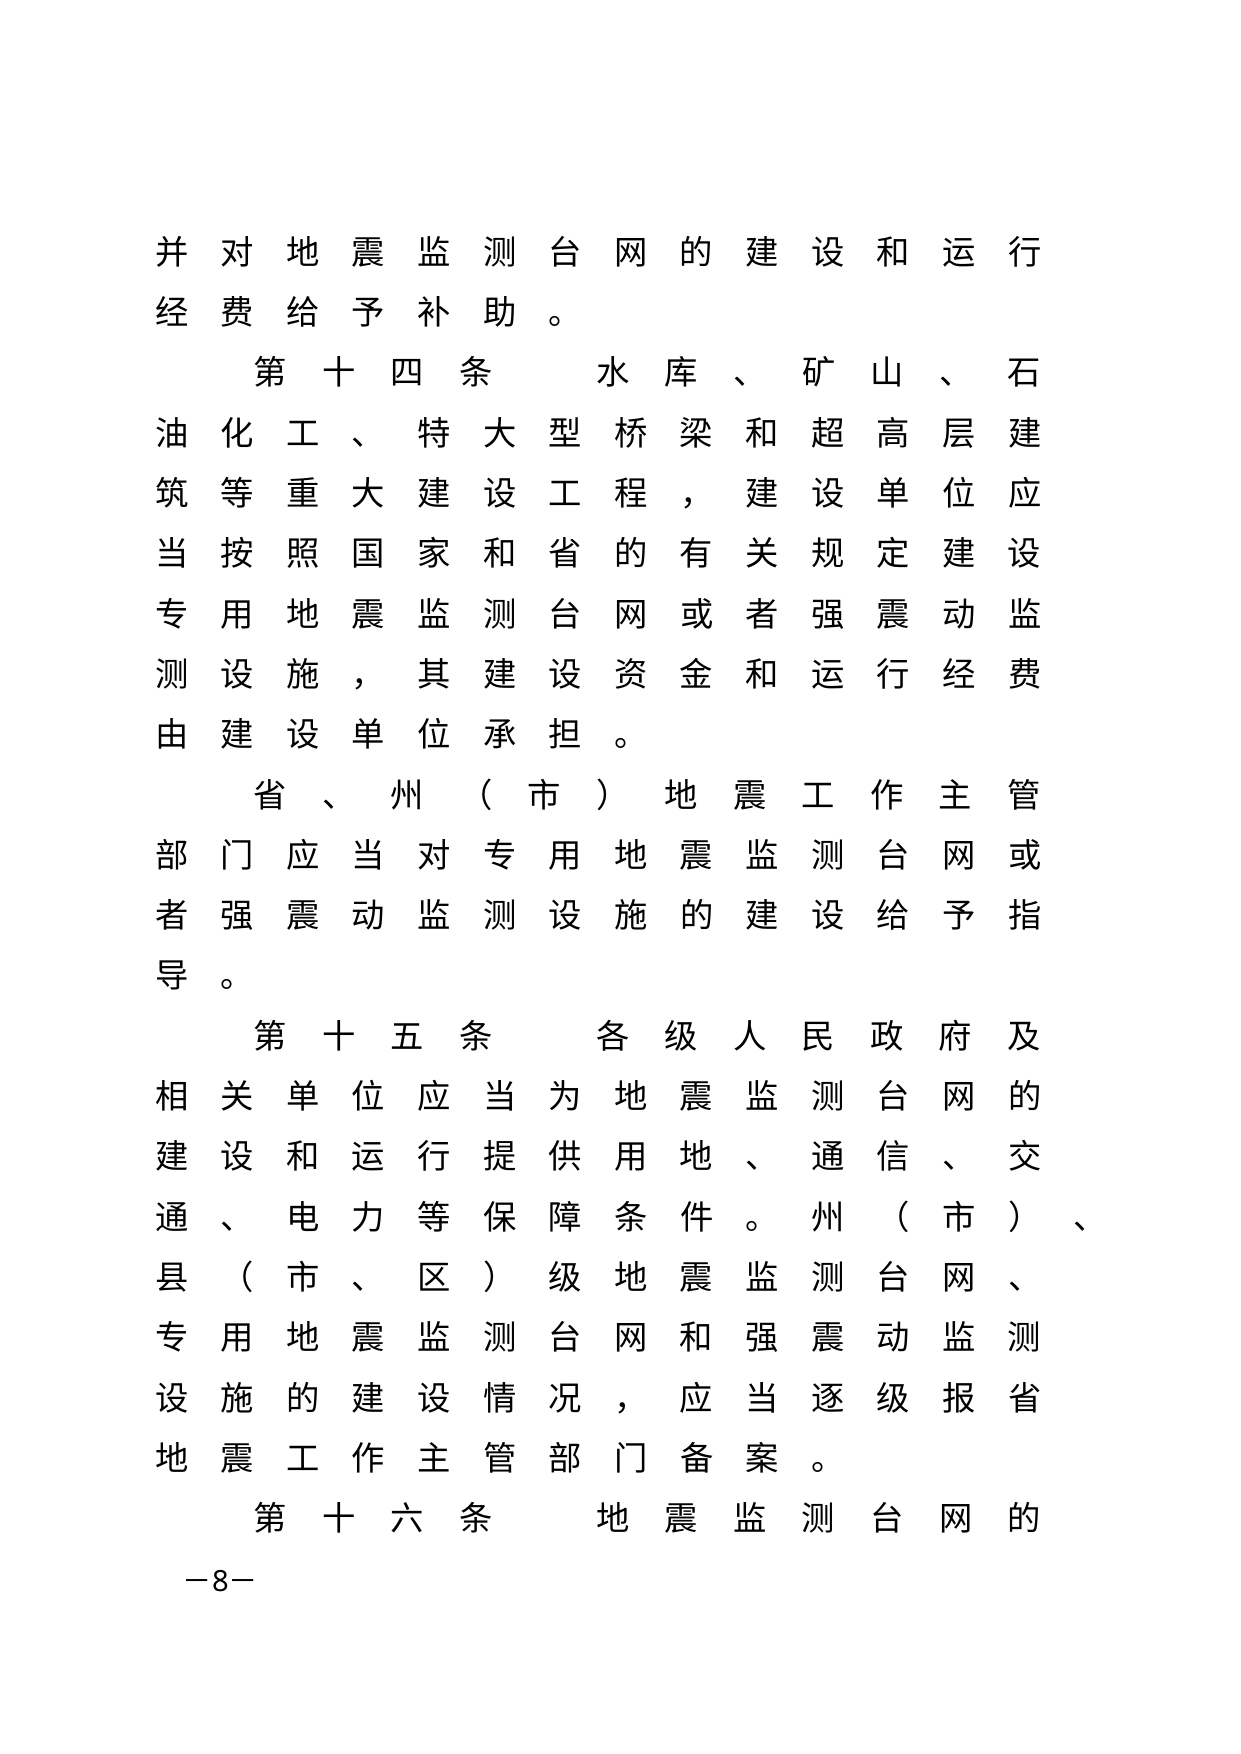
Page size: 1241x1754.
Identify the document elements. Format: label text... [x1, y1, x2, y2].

text 第十五条 各级人民政府及相关单位应当为地震监测台网的建设和运行提供用地、通信、交通、电力等保障条件。州（市）、县（市、区）级地震监测台网、专用地震监测台网和强震动监测设施的建设情况，应当逐级报省地震工作主管部门备案。 [155, 1003, 1073, 1486]
text 省、州（市）人民政府应当对少数民族地区、边远贫困地区的地震监测工作给予支持和指导，并对地震监测台网的建设和运行经费给予补助。 [155, 219, 1073, 340]
text 第十四条 水库、矿山、石油化工、特大型桥梁和超高层建筑等重大建设工程，建设单位应当按照国家和省的有关规定建设专用地震监测台网或者强震动监测设施，其建设资金和运行经费由建设单位承担。 [155, 340, 1073, 762]
text 省、州（市）地震工作主管部门应当对专用地震监测台网或者强震动监测设施的建设给予指导。 [155, 762, 1073, 1003]
text 第十六条 地震监测台网的建设和运行应当符合国家地震行业规范要求，保证地震监测信息的质量和安全；中止或者终止地震监测台网运行的，应当按照国家和省的有关规定，报省地震工作主管部门审批。 [155, 1486, 1073, 1546]
